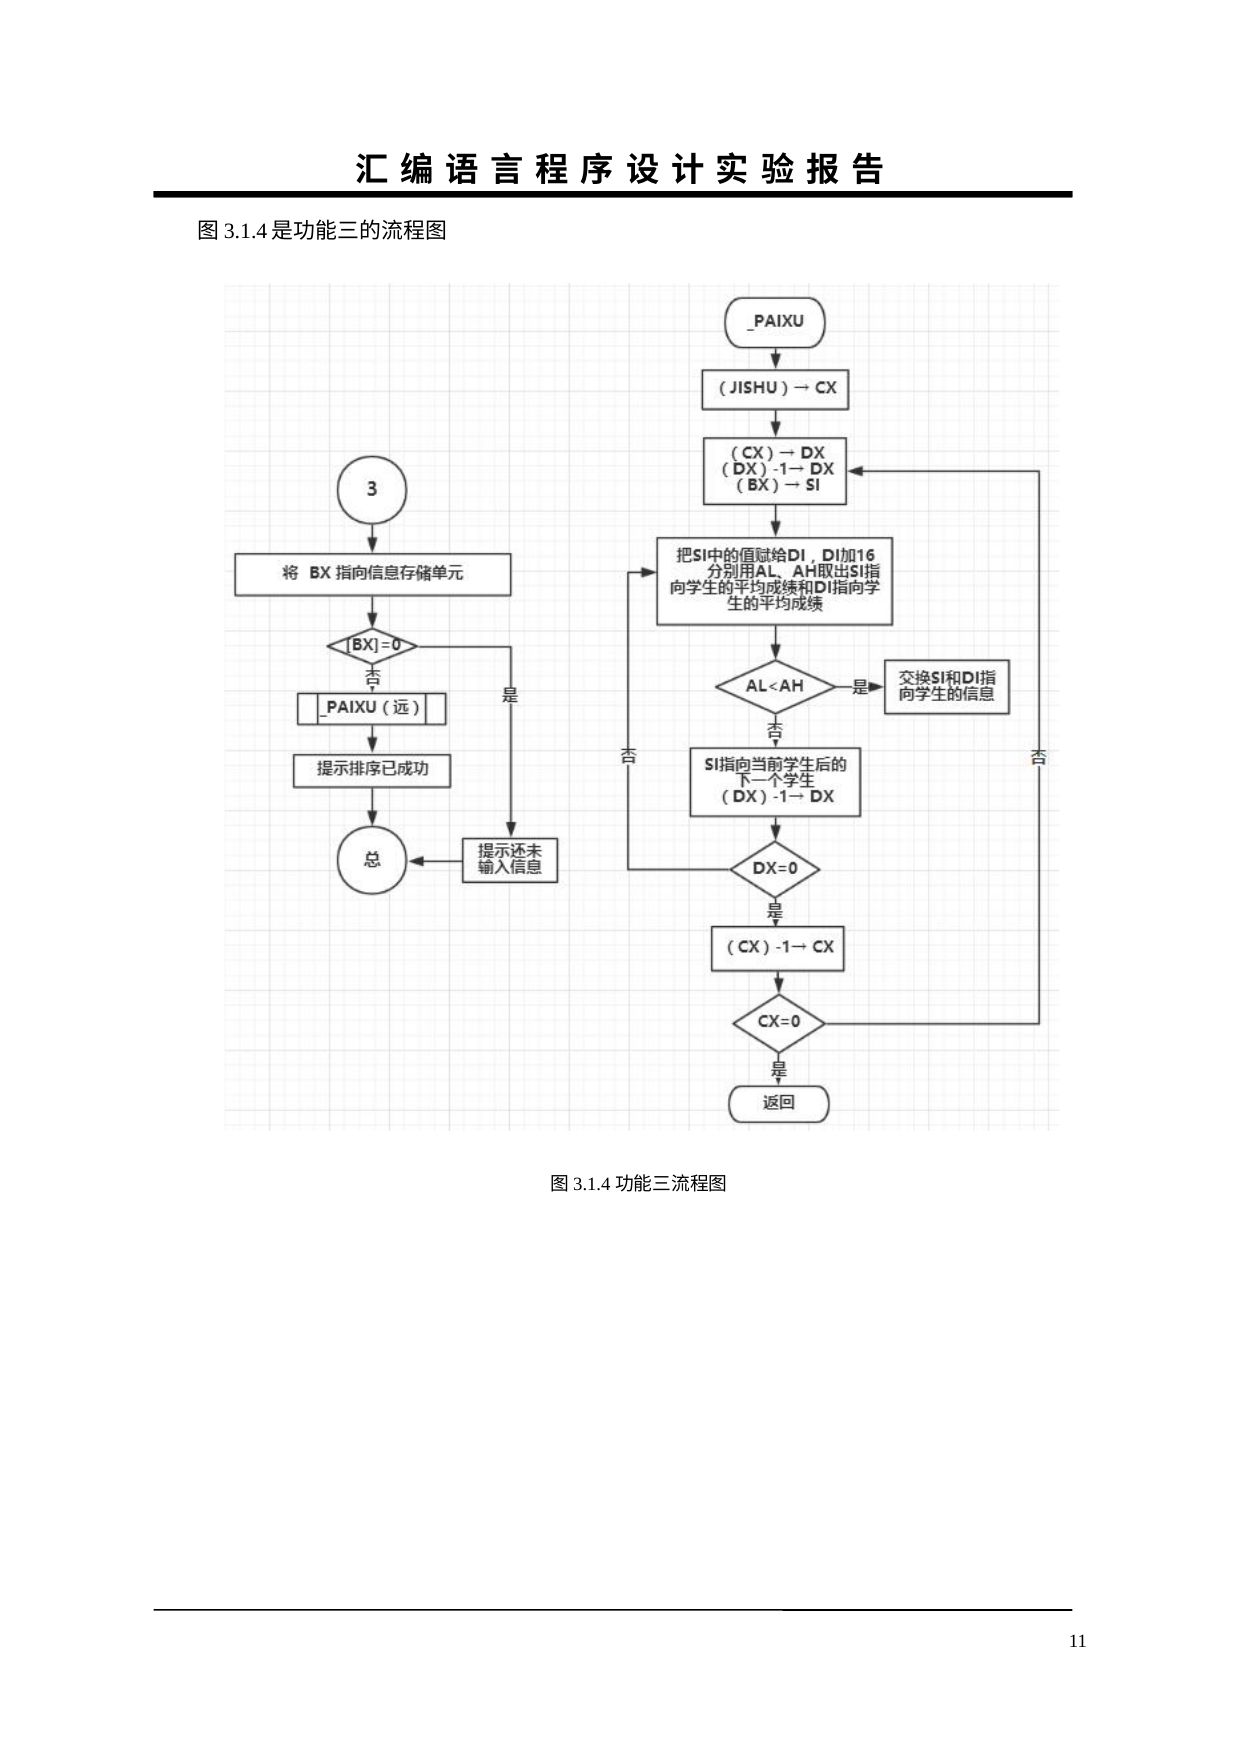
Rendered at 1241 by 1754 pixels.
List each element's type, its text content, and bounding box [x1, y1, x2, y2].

text 图3.1.4 功能三流程图 [153, 1169, 1087, 1196]
text 图3.1.4是功能三的流程图 [153, 213, 1087, 244]
picture [224, 283, 1060, 1131]
